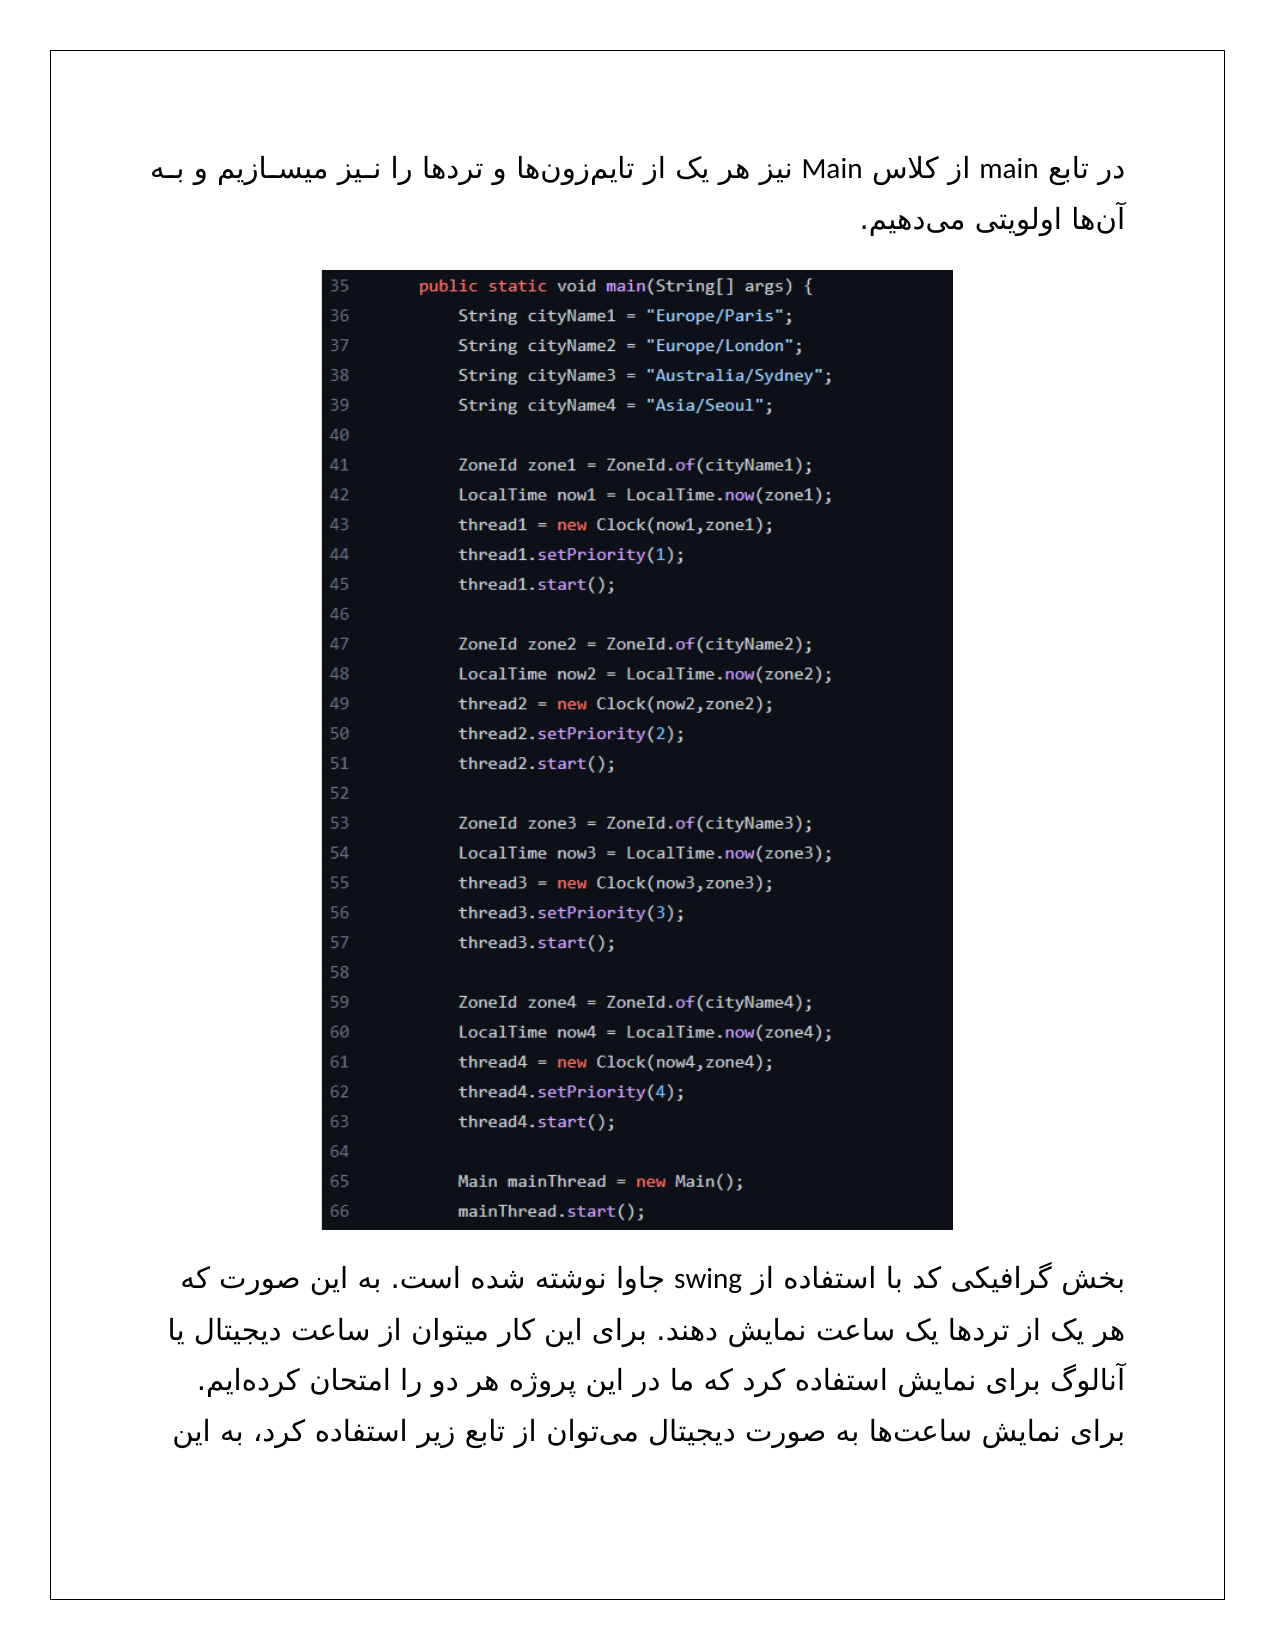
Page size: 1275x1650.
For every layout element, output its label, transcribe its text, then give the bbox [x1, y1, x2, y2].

text در تابع main از کلاس Main نیز هر یک از تایم‌زون‌ها و تردها را نیز میسازیم و به آن‌ها اولویتی می‌دهیم. [150, 150, 1125, 237]
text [150, 1260, 1125, 1449]
picture [321, 270, 953, 1230]
